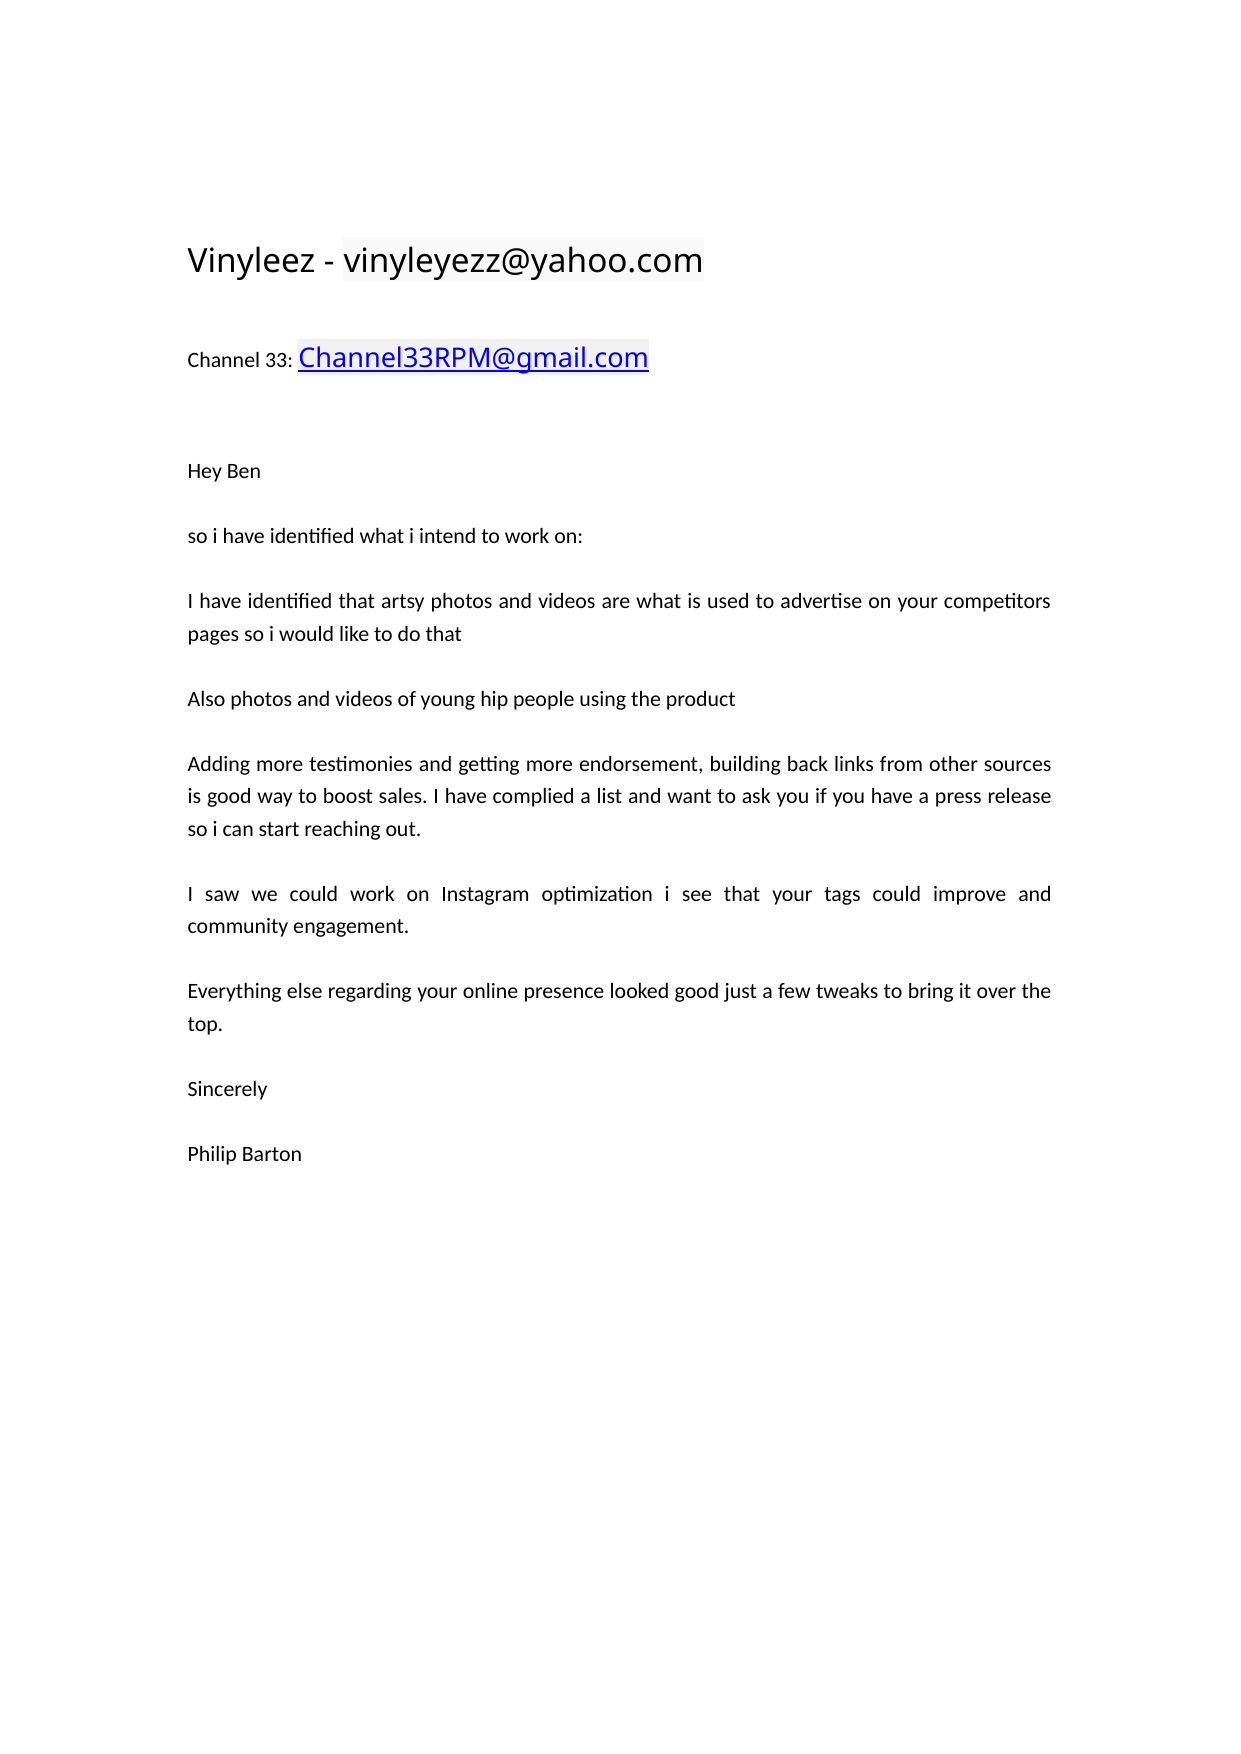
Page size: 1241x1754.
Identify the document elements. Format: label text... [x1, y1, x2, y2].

text Channel 33: Channel33RPM@gmail.com [187, 324, 1053, 389]
text Also photos and videos of young hip people using the product [187, 682, 1053, 714]
text Vinyleez - vinyleyezz@yahoo.com [187, 227, 1053, 292]
text Philip Barton [187, 1137, 1053, 1169]
text I saw we could work on Instagram optimization i see that your tags could improve and community engagement. [187, 877, 1053, 942]
text so i have identified what i intend to work on: [187, 519, 1053, 552]
text Adding more testimonies and getting more endorsement, building back links from other sources is good way to boost sales. I have complied a list and want to ask you if you have a press release so i can start reaching out. [187, 747, 1053, 844]
text Everything else regarding your online presence looked good just a few tweaks to bring it over the top. [187, 974, 1053, 1039]
text Hey Ben [187, 454, 1053, 487]
text Sincerely [187, 1072, 1053, 1104]
text I have identified that artsy photos and videos are what is used to advertise on your competitors pages so i would like to do that [187, 584, 1053, 649]
